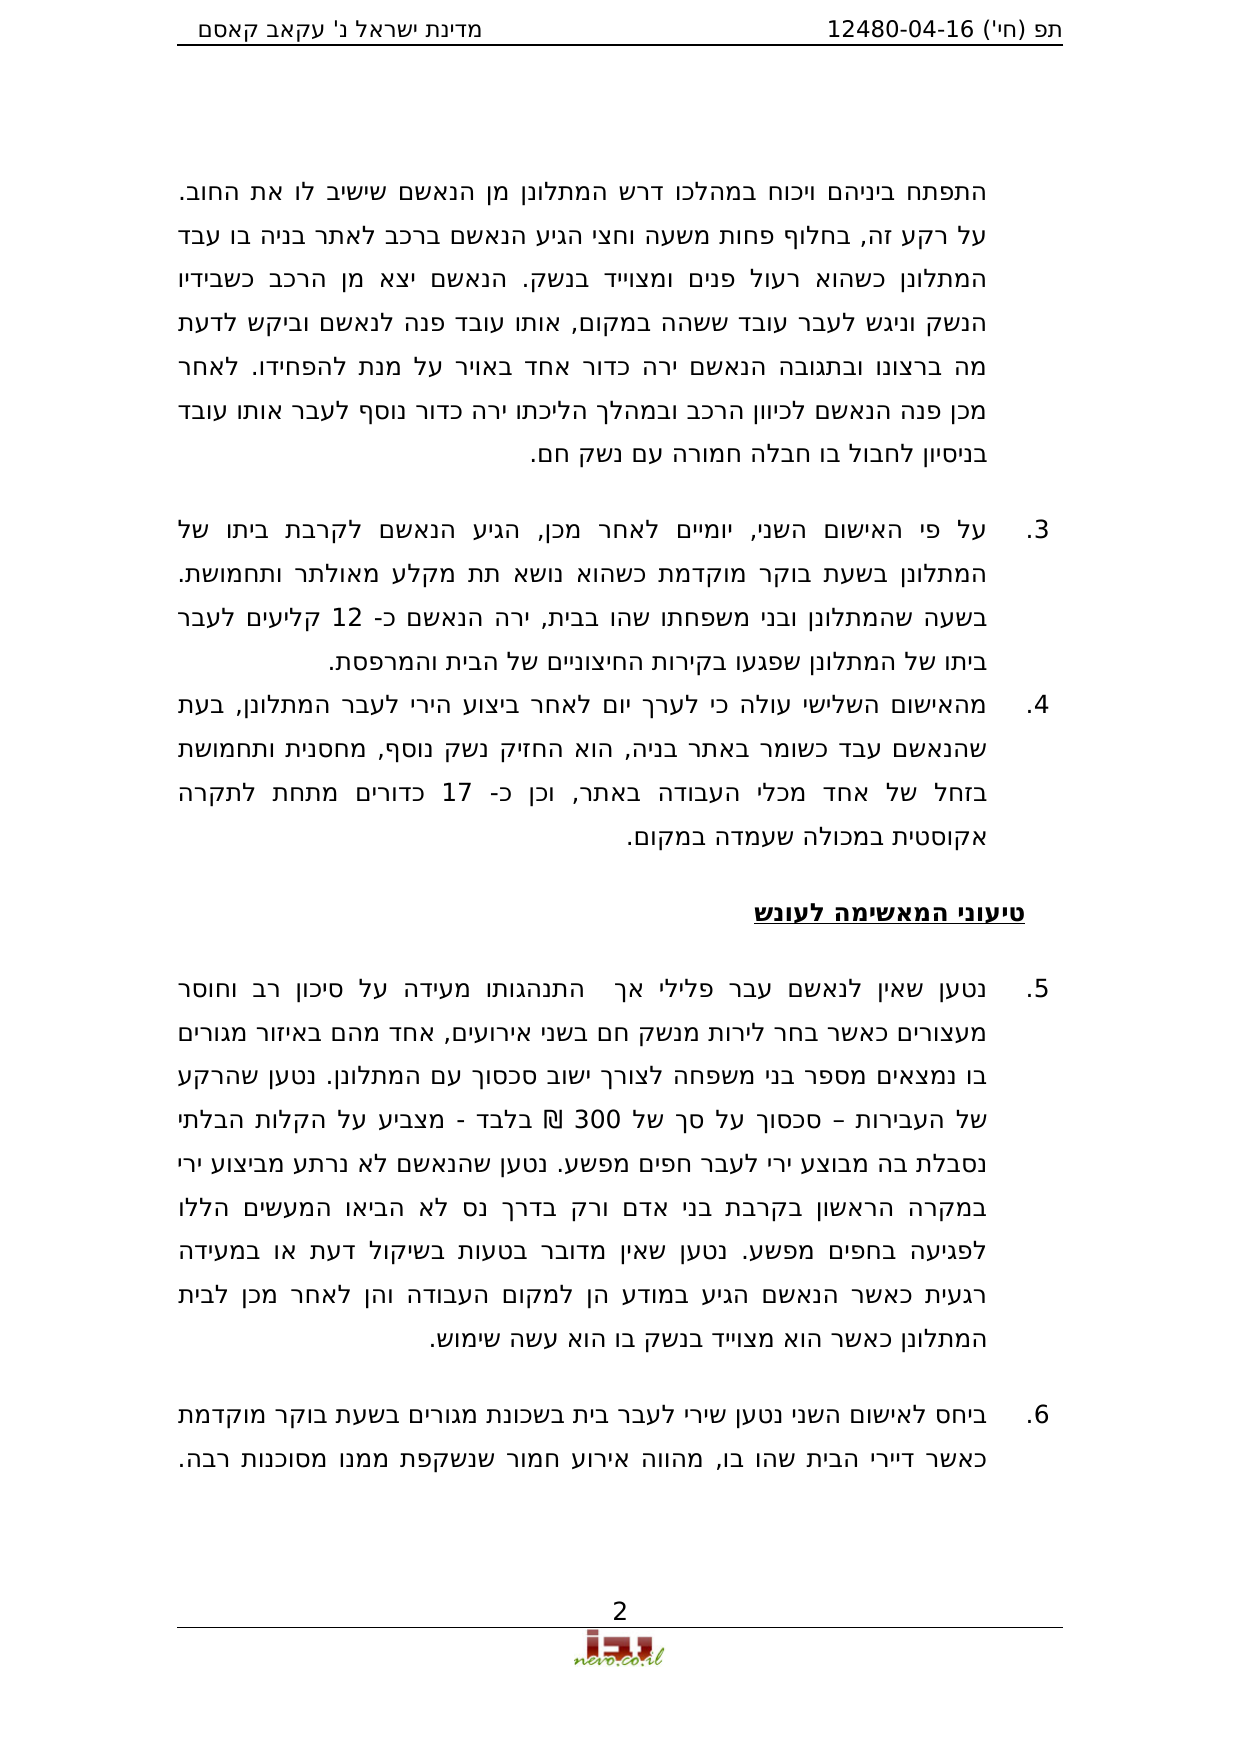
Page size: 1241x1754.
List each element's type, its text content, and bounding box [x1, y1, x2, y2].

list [177, 1400, 1026, 1473]
list טיעוני המאשימה לעונש [177, 898, 1026, 927]
picture [574, 1629, 666, 1667]
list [177, 177, 1026, 469]
list נטען שאין לנאשם עבר פלילי אך התנהגותו מעידה על סיכון רב וחוסר מעצורים כאשר בחר לירות מנשק חם בשני אירועים, אחד מהם באיזור מגורים בו נמצאים מספר בני משפחה לצורך ישוב סכסוך עם המתלונן. נטען שהרקע של העבירות – סכסוך על סך של 300 ₪ בלבד - מצביע על הקלות הבלתי נסבלת בה מבוצע ירי לעבר חפים מפשע. נטען שהנאשם לא נרתע מביצוע ירי במקרה הראשון בקרבת בני אדם ורק בדרך נס לא הביאו המעשים הללו לפגיעה בחפים מפשע. נטען שאין מדובר בטעות בשיקול דעת או במעידה רגעית כאשר הנאשם הגיע במודע הן למקום העבודה והן לאחר מכן לבית המתלונן כאשר הוא מצוייד בנשק בו הוא עשה שימוש. [177, 974, 1026, 1353]
list על פי האישום השני, יומיים לאחר מכן, הגיע הנאשם לקרבת ביתו של המתלונן בשעת בוקר מוקדמת כשהוא נושא תת מקלע מאולתר ותחמושת. בשעה שהמתלונן ובני משפחתו שהו בבית, ירה הנאשם כ- 12 קליעים לעבר ביתו של המתלונן שפגעו בקירות החיצוניים של הבית והמרפסת. [177, 516, 1026, 676]
list מהאישום השלישי עולה כי לערך יום לאחר ביצוע הירי לעבר המתלונן, בעת שהנאשם עבד כשומר באתר בניה, הוא החזיק נשק נוסף, מחסנית ותחמושת בזחל של אחד מכלי העבודה באתר, וכן כ- 17 כדורים מתחת לתקרה אקוסטית במכולה שעמדה במקום. [177, 691, 1026, 851]
